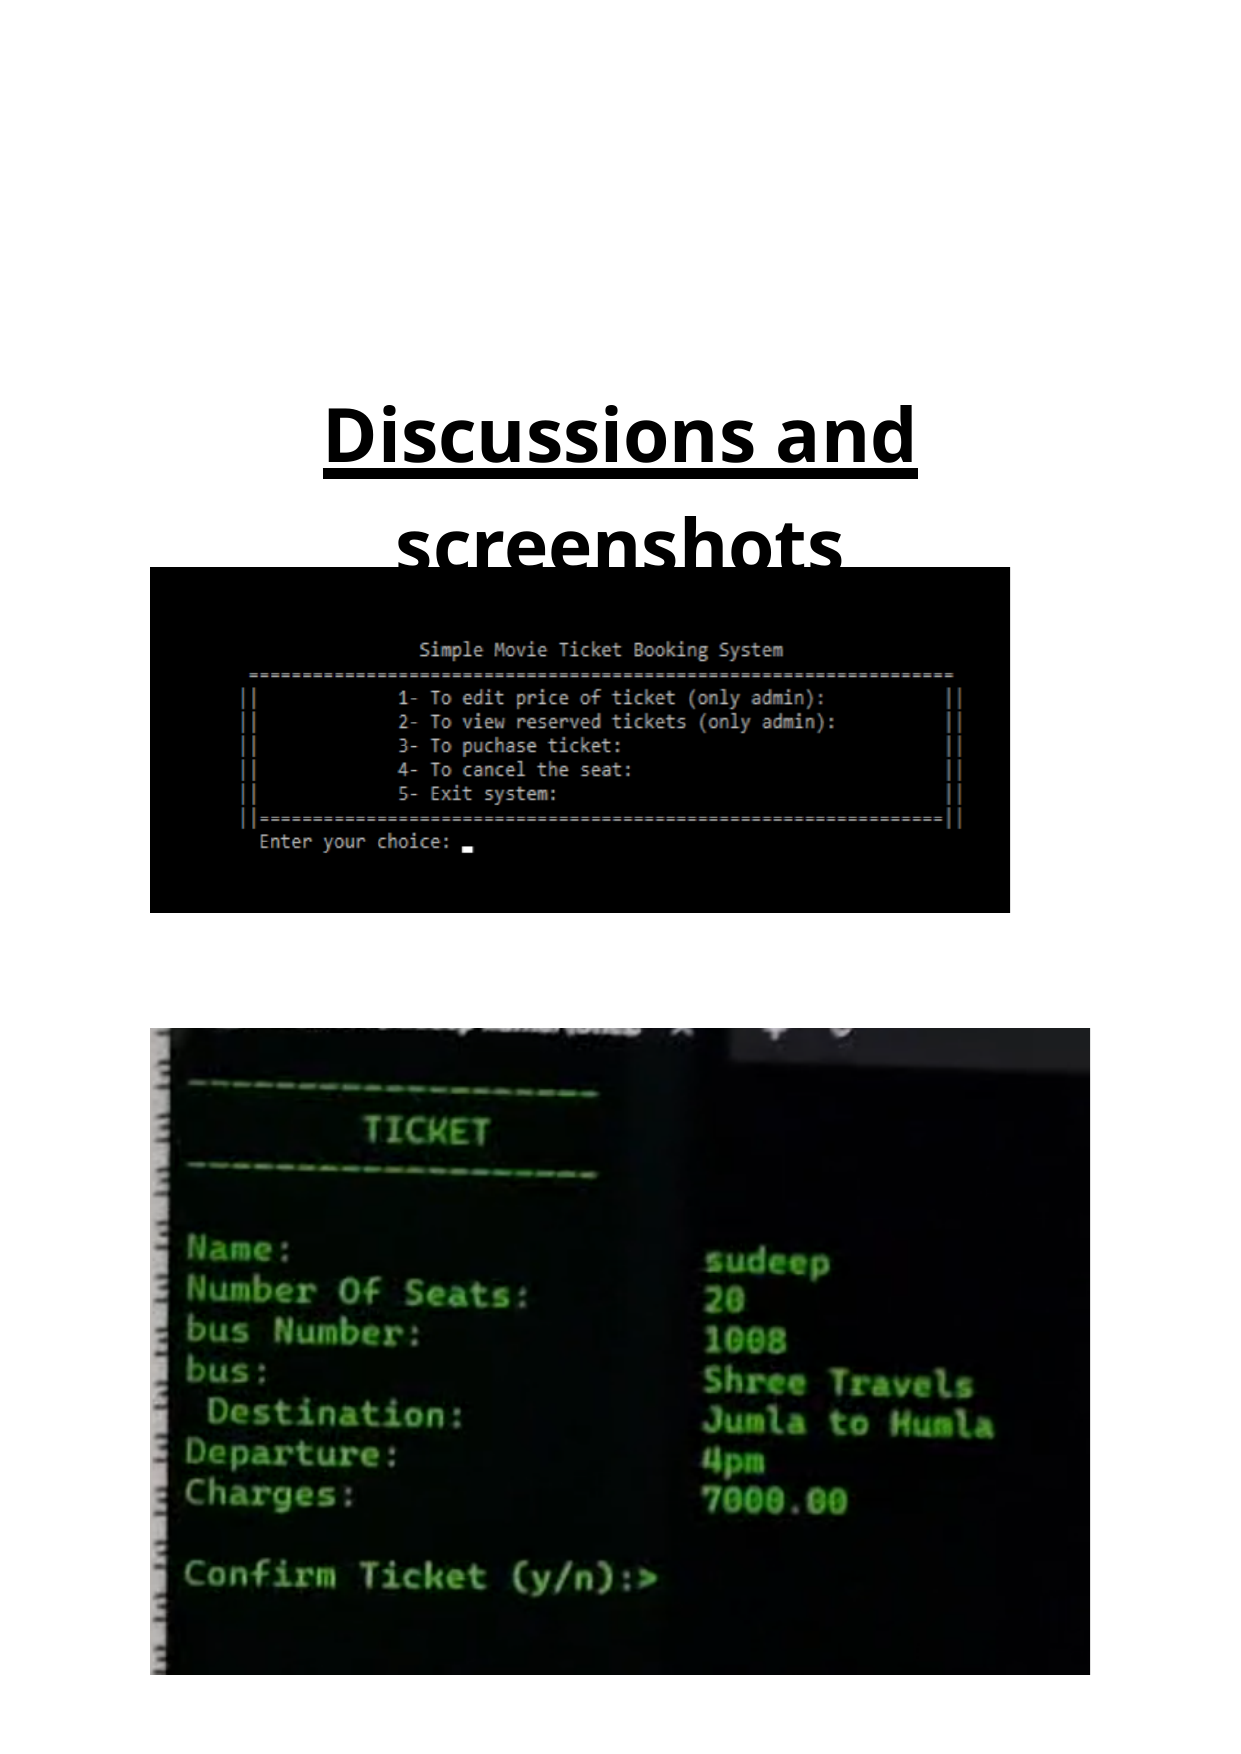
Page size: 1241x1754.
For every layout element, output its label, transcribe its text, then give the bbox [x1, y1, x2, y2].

picture [150, 567, 1011, 913]
picture [150, 1028, 1091, 1675]
text Discussions and screenshots [150, 382, 1090, 595]
